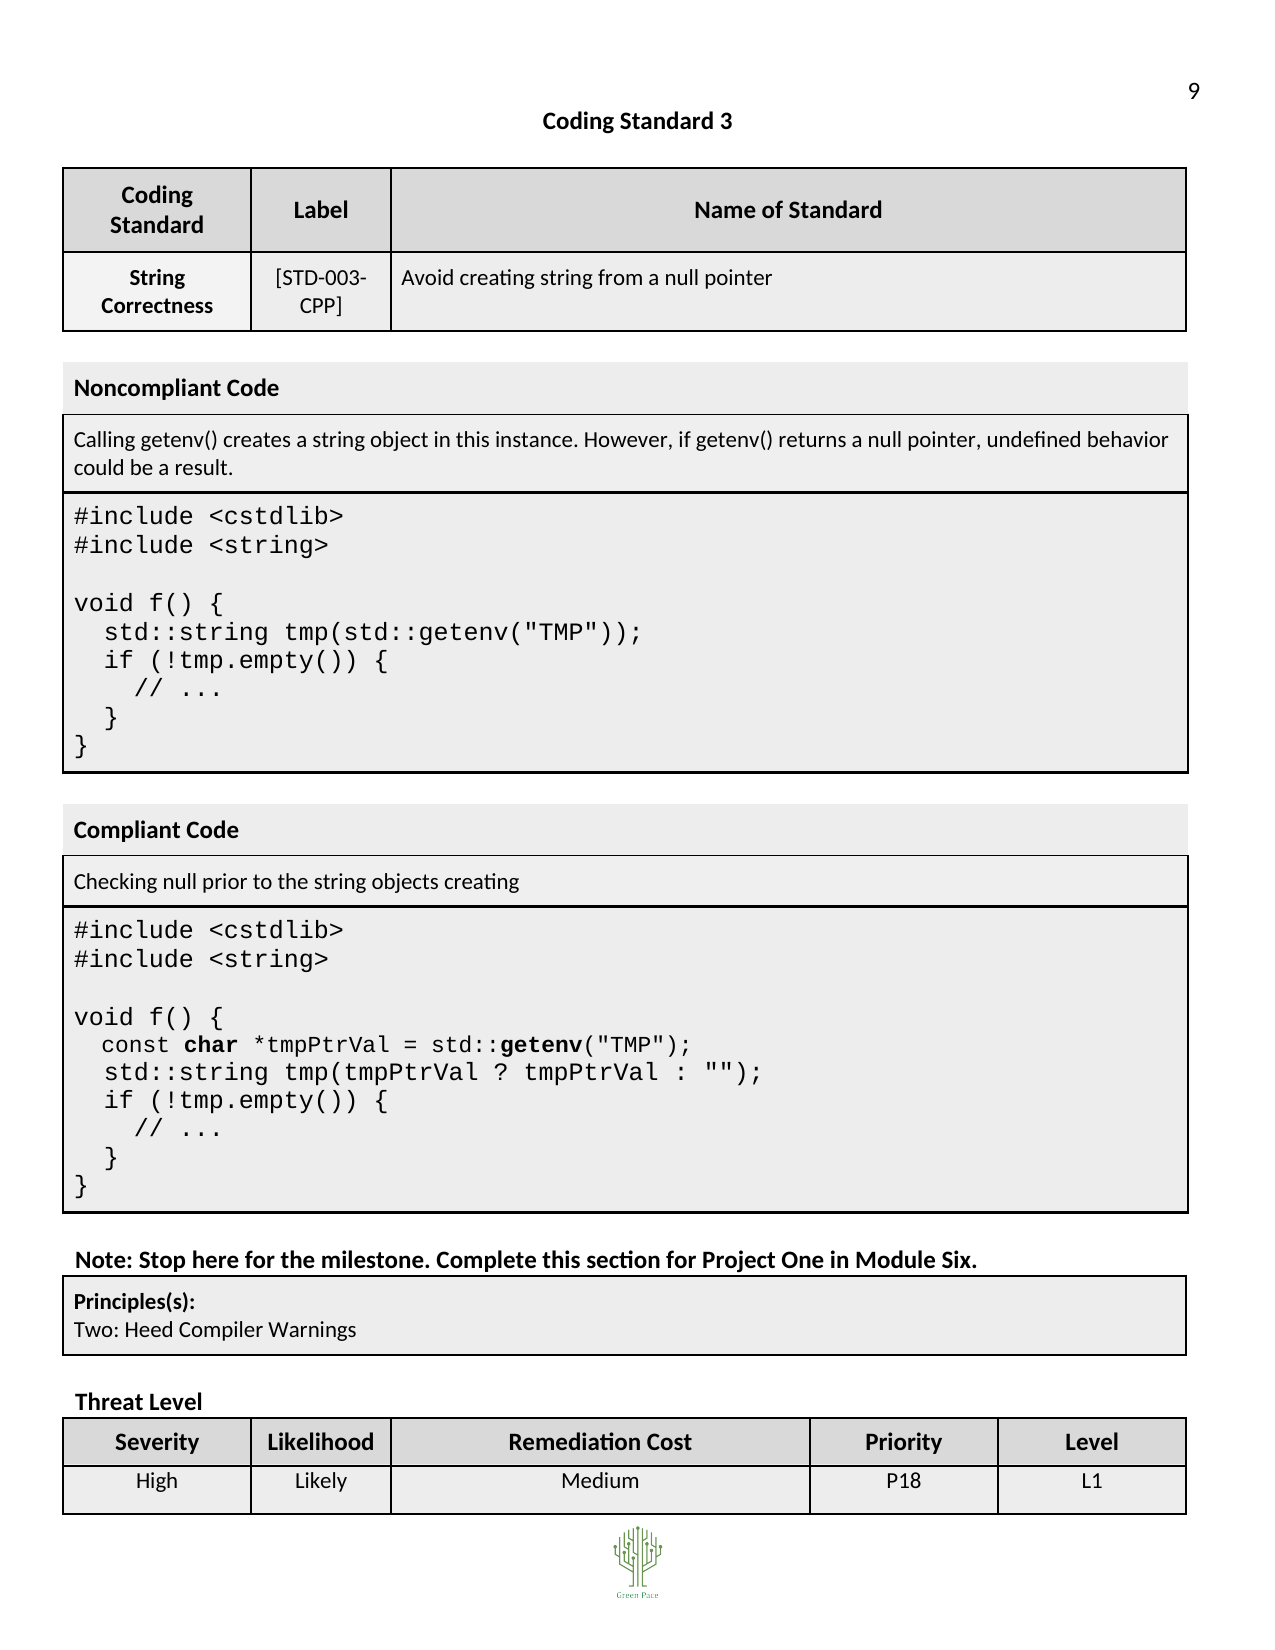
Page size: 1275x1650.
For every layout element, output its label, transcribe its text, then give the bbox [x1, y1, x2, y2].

table_cell P18 [811, 1467, 997, 1512]
table_header Level [999, 1419, 1185, 1464]
table_cell Avoid creating string from a null pointer [392, 253, 1185, 329]
table_header Severity [64, 1419, 250, 1464]
table_cell Checking null prior to the string objects creating [64, 856, 1187, 905]
table_header Principles(s): Two: Heed Compiler Warnings [64, 1277, 1185, 1353]
table_cell High [64, 1467, 250, 1512]
text Note: Stop here for the milestone. Complete this section for Project One in Module Six. [75, 1244, 1200, 1274]
table_cell [STD-003-CPP] [252, 253, 390, 329]
table_cell #include <cstdlib> #include <string> void f() { std::string tmp(std::getenv("TMP")); if (!tmp.empty()) { // ... } } [64, 494, 1187, 771]
table_cell String Correctness [64, 253, 250, 329]
table_header Noncompliant Code [63, 362, 1188, 413]
table_cell Medium [392, 1467, 809, 1512]
text Threat Level [75, 1386, 1200, 1417]
table_header Compliant Code [63, 804, 1188, 855]
subtitle Coding Standard 3 [75, 106, 1200, 136]
table_header Label [252, 169, 390, 251]
table_header Remediation Cost [392, 1419, 809, 1464]
table_cell #include <cstdlib> #include <string> void f() { const char *tmpPtrVal = std::getenv("TMP"); std::string tmp(tmpPtrVal ? tmpPtrVal : ""); if (!tmp.empty()) { // ... } } [64, 908, 1187, 1211]
table_cell L1 [999, 1467, 1185, 1512]
table_cell Likely [252, 1467, 390, 1512]
table_header Likelihood [252, 1419, 390, 1464]
table_cell Calling getenv() creates a string object in this instance. However, if getenv() returns a null pointer, undefined behavior could be a result. [64, 415, 1187, 491]
table_header Name of Standard [392, 169, 1185, 251]
table_header Priority [811, 1419, 997, 1464]
picture [605, 1521, 670, 1606]
table_header Coding Standard [64, 169, 250, 251]
